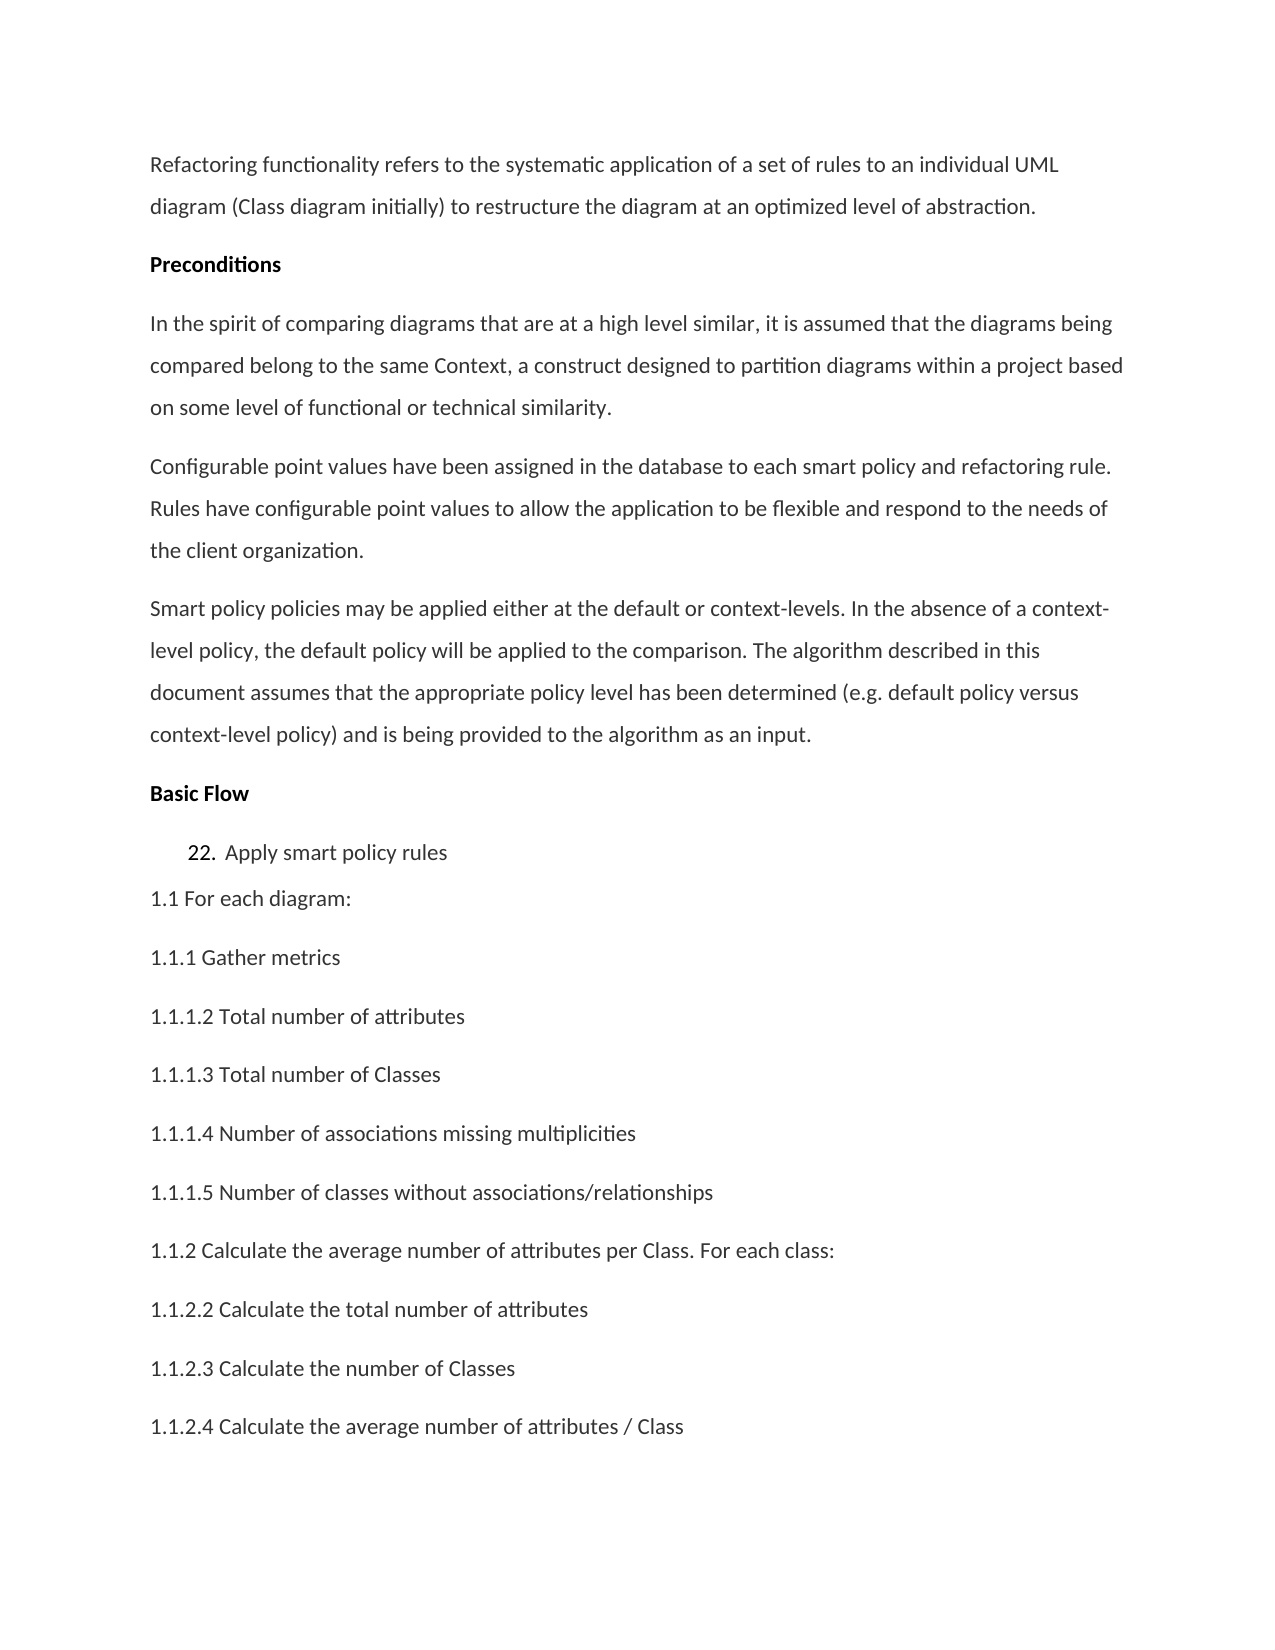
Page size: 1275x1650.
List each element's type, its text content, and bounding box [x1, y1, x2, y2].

text 1.1.1.4 Number of associations missing multiplicities [150, 1119, 1125, 1147]
text 1.1.2.3 Calculate the number of Classes [150, 1354, 1125, 1382]
text 1.1.1.2 Total number of attributes [150, 1002, 1125, 1030]
text 1.1.2.4 Calculate the average number of attributes / Class [150, 1412, 1125, 1440]
text 1.1.2.2 Calculate the total number of attributes [150, 1295, 1125, 1323]
text 1.1.1.5 Number of classes without associations/relationships [150, 1178, 1125, 1206]
text In the spirit of comparing diagrams that are at a high level similar, it is assumed that the diagrams being compared belong to the same Context, a construct designed to partition diagrams within a project based on some level of functional or technical similarity. [150, 309, 1125, 421]
text Preconditions [150, 251, 1125, 279]
text 1.1.1.3 Total number of Classes [150, 1061, 1125, 1088]
text Configurable point values have been assigned in the database to each smart policy and refactoring rule. Rules have configurable point values to allow the application to be flexible and respond to the needs of the client organization. [150, 452, 1125, 564]
text Refactoring functionality refers to the systematic application of a set of rules to an individual UML diagram (Class diagram initially) to restructure the diagram at an optimized level of abstraction. [150, 150, 1125, 220]
text 1.1.1 Gather metrics [150, 943, 1125, 971]
text Basic Flow [150, 779, 1125, 807]
text Smart policy policies may be applied either at the default or context-levels. In the absence of a context-level policy, the default policy will be applied to the comparison. The algorithm described in this document assumes that the appropriate policy level has been determined (e.g. default policy versus context-level policy) and is being provided to the algorithm as an input. [150, 594, 1125, 748]
text 1.1 For each diagram: [150, 884, 1125, 913]
list Apply smart policy rules [187, 838, 1125, 866]
text 1.1.2 Calculate the average number of attributes per Class. For each class: [150, 1236, 1125, 1264]
